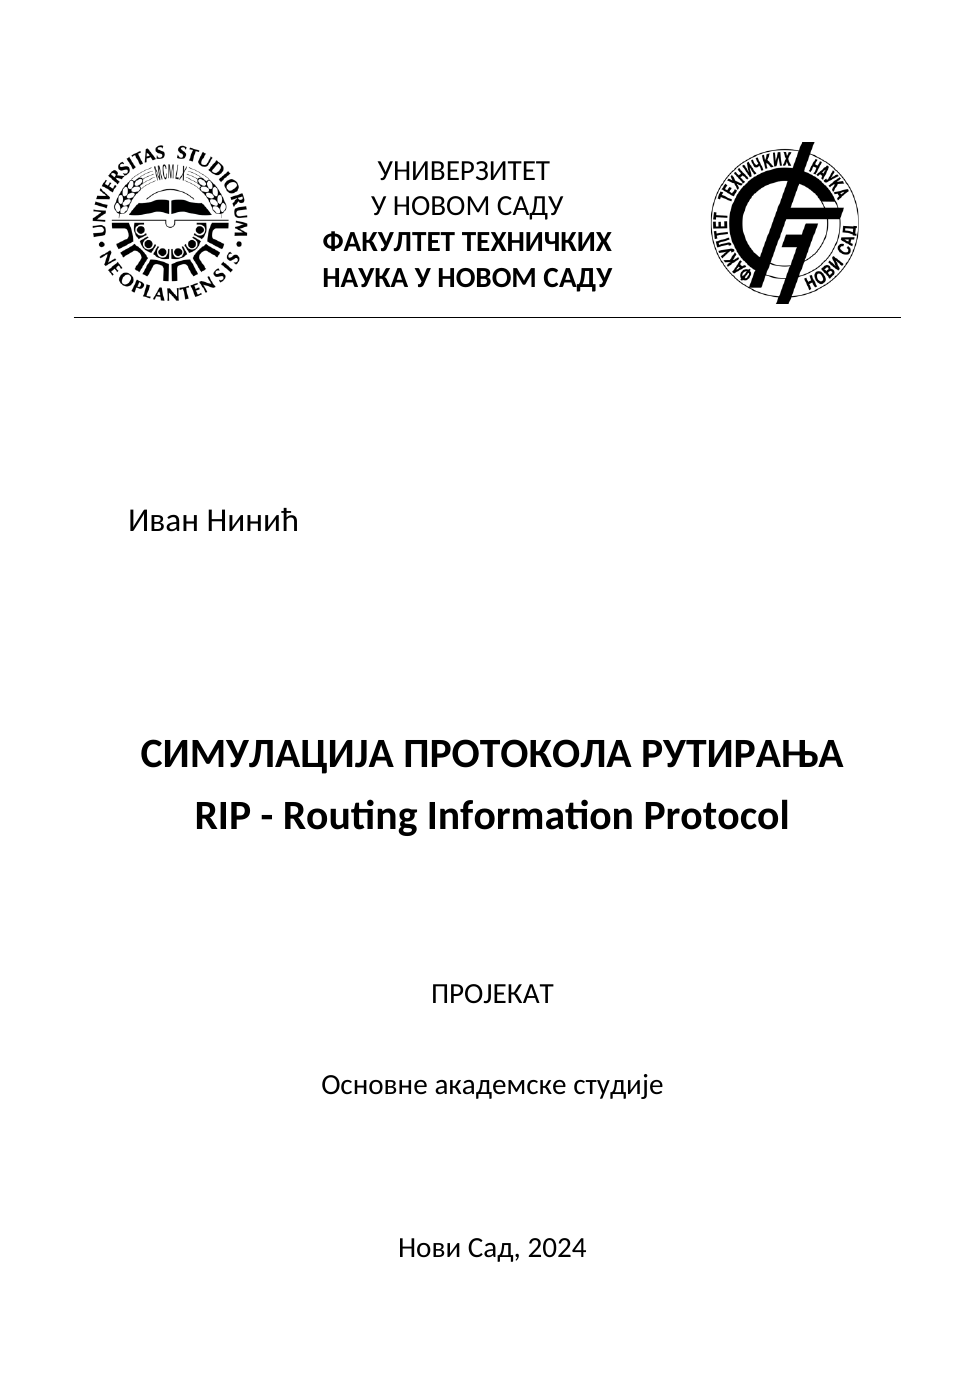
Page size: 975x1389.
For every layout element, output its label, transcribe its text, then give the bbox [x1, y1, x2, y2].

picture [710, 142, 859, 304]
text Иван Нинић [128, 499, 856, 539]
picture [92, 145, 248, 301]
table_header [74, 130, 266, 317]
text Основне академске студије [128, 1066, 856, 1101]
table_header [668, 130, 901, 317]
text RIP - Routing Information Protocol [128, 789, 856, 839]
text ПРОЈЕКАТ [128, 975, 856, 1011]
text СИМУЛАЦИЈА ПРОТОКОЛА РУТИРАЊА [128, 727, 856, 777]
text Нови Сад, 2024 [128, 1229, 856, 1265]
table_header УНИВЕРЗИТЕТ У НОВОМ САДУ ФАКУЛТЕТ ТЕХНИЧКИХ НАУКА У НОВОМ САДУ [266, 130, 668, 317]
